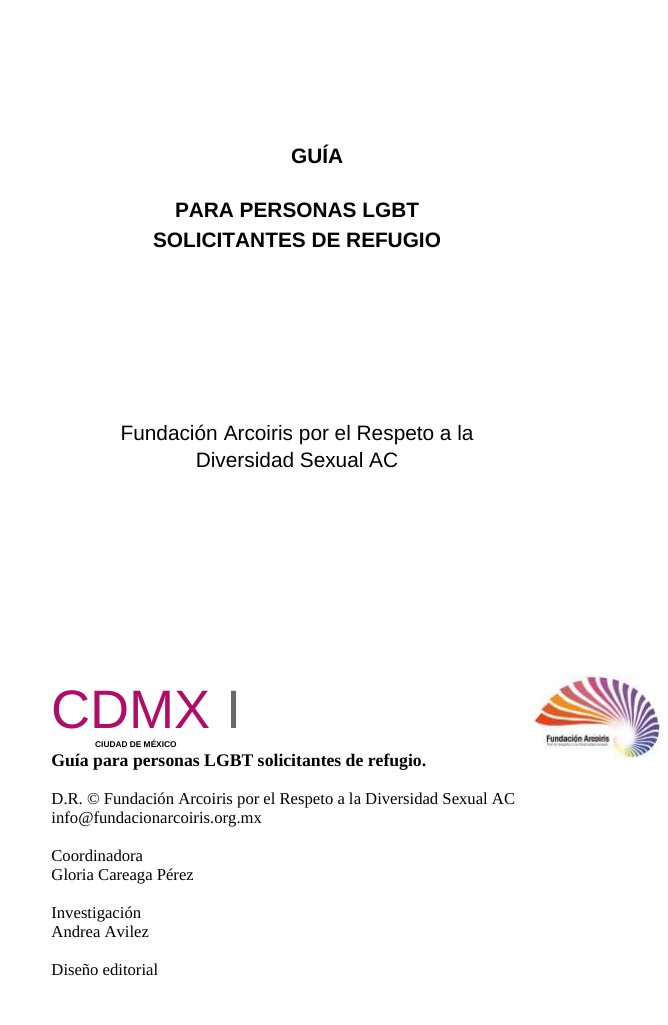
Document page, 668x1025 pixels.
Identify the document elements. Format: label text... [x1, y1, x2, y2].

text Guía para personas LGBT solicitantes de refugio. [51, 750, 543, 770]
text Andrea Avilez [51, 922, 543, 941]
text GUÍA [291, 143, 543, 167]
text Investigación [51, 903, 543, 922]
text PARA PERSONAS LGBT SOLICITANTES DE REFUGIO [51, 198, 543, 252]
text Coordinadora [51, 846, 543, 865]
text Fundación Arcoiris por el Respeto a la Diversidad Sexual AC [51, 421, 543, 472]
text Diseño editorial [51, 960, 543, 979]
text D.R. © Fundación Arcoiris por el Respeto a la Diversidad Sexual AC info@fundacionarcoiris.org.mx [51, 789, 543, 827]
text Gloria Careaga Pérez [51, 865, 543, 884]
picture [534, 676, 661, 758]
text CDMX I [51, 678, 534, 740]
